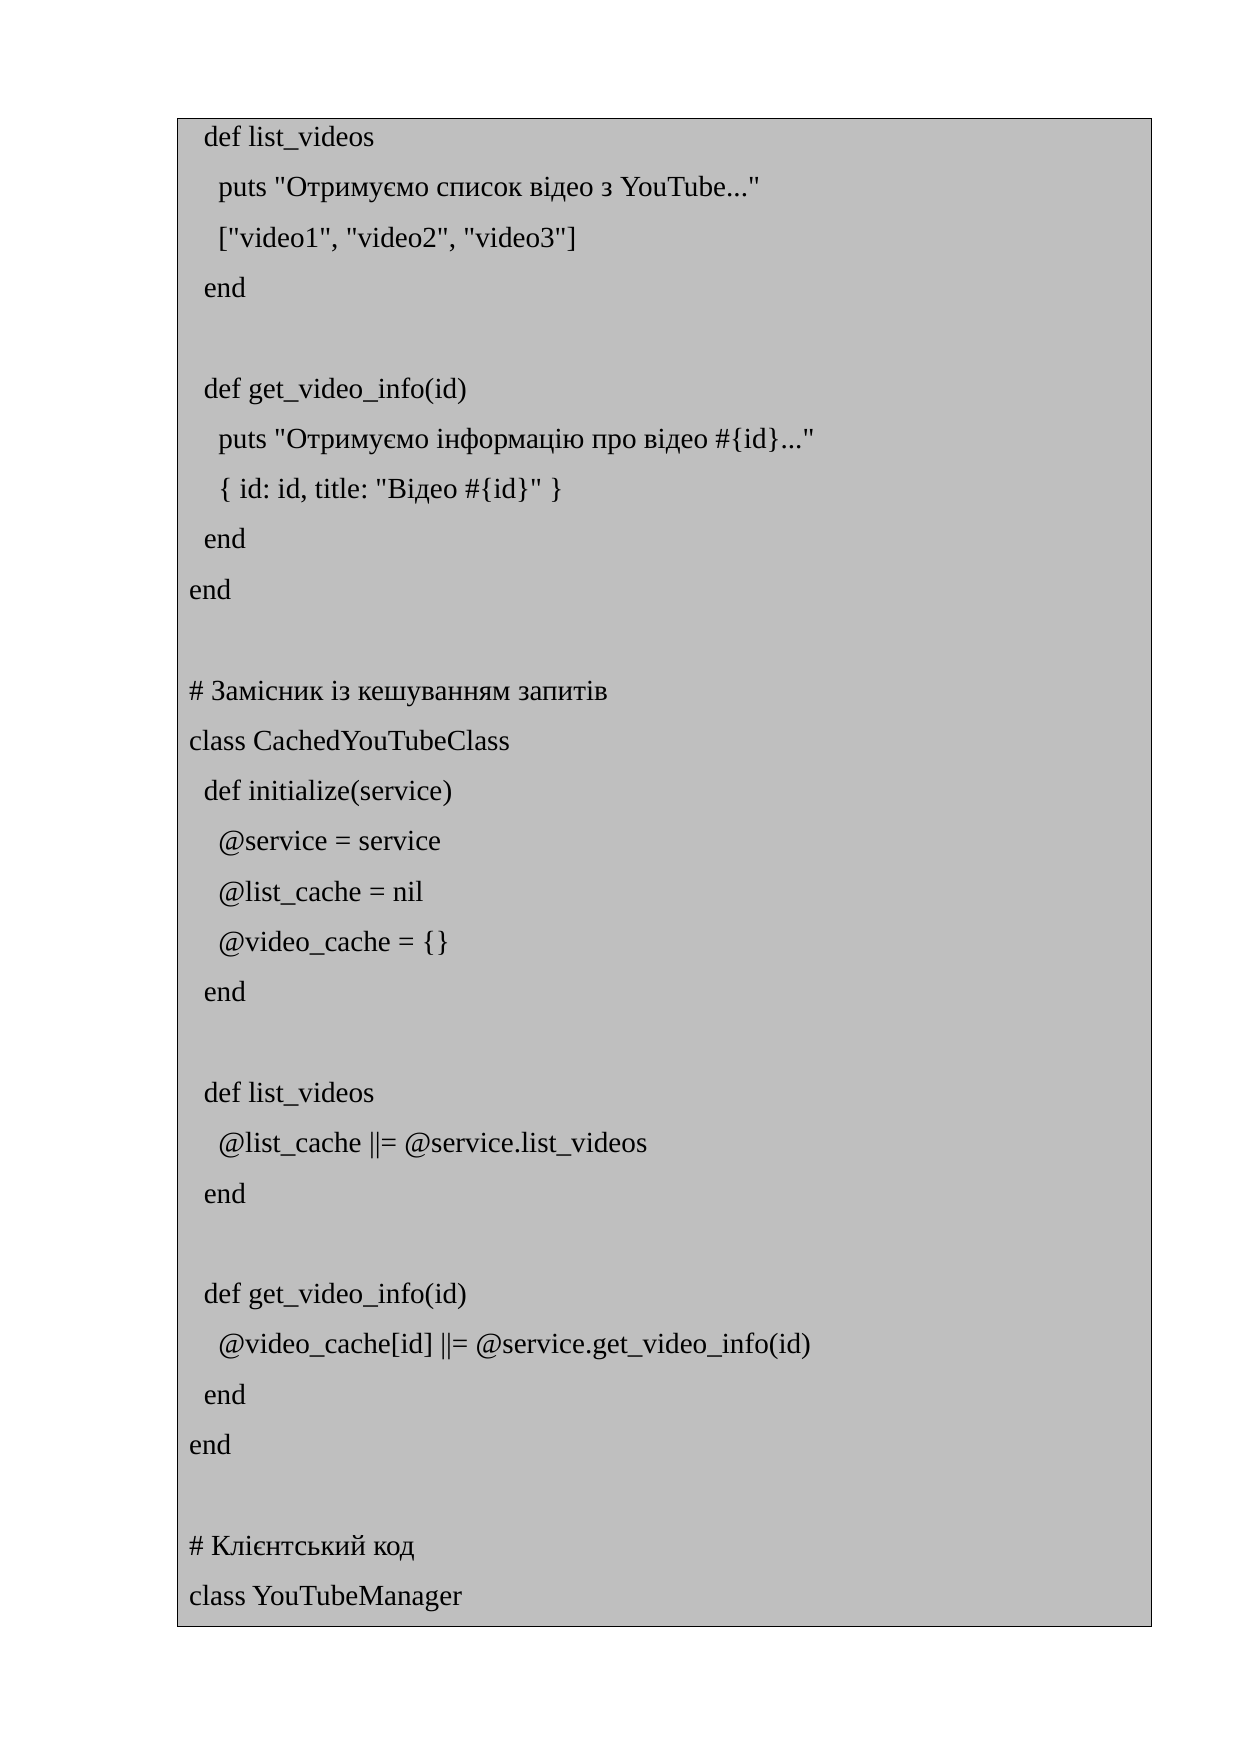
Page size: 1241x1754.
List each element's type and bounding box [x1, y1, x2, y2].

table_header [178, 119, 1151, 1626]
